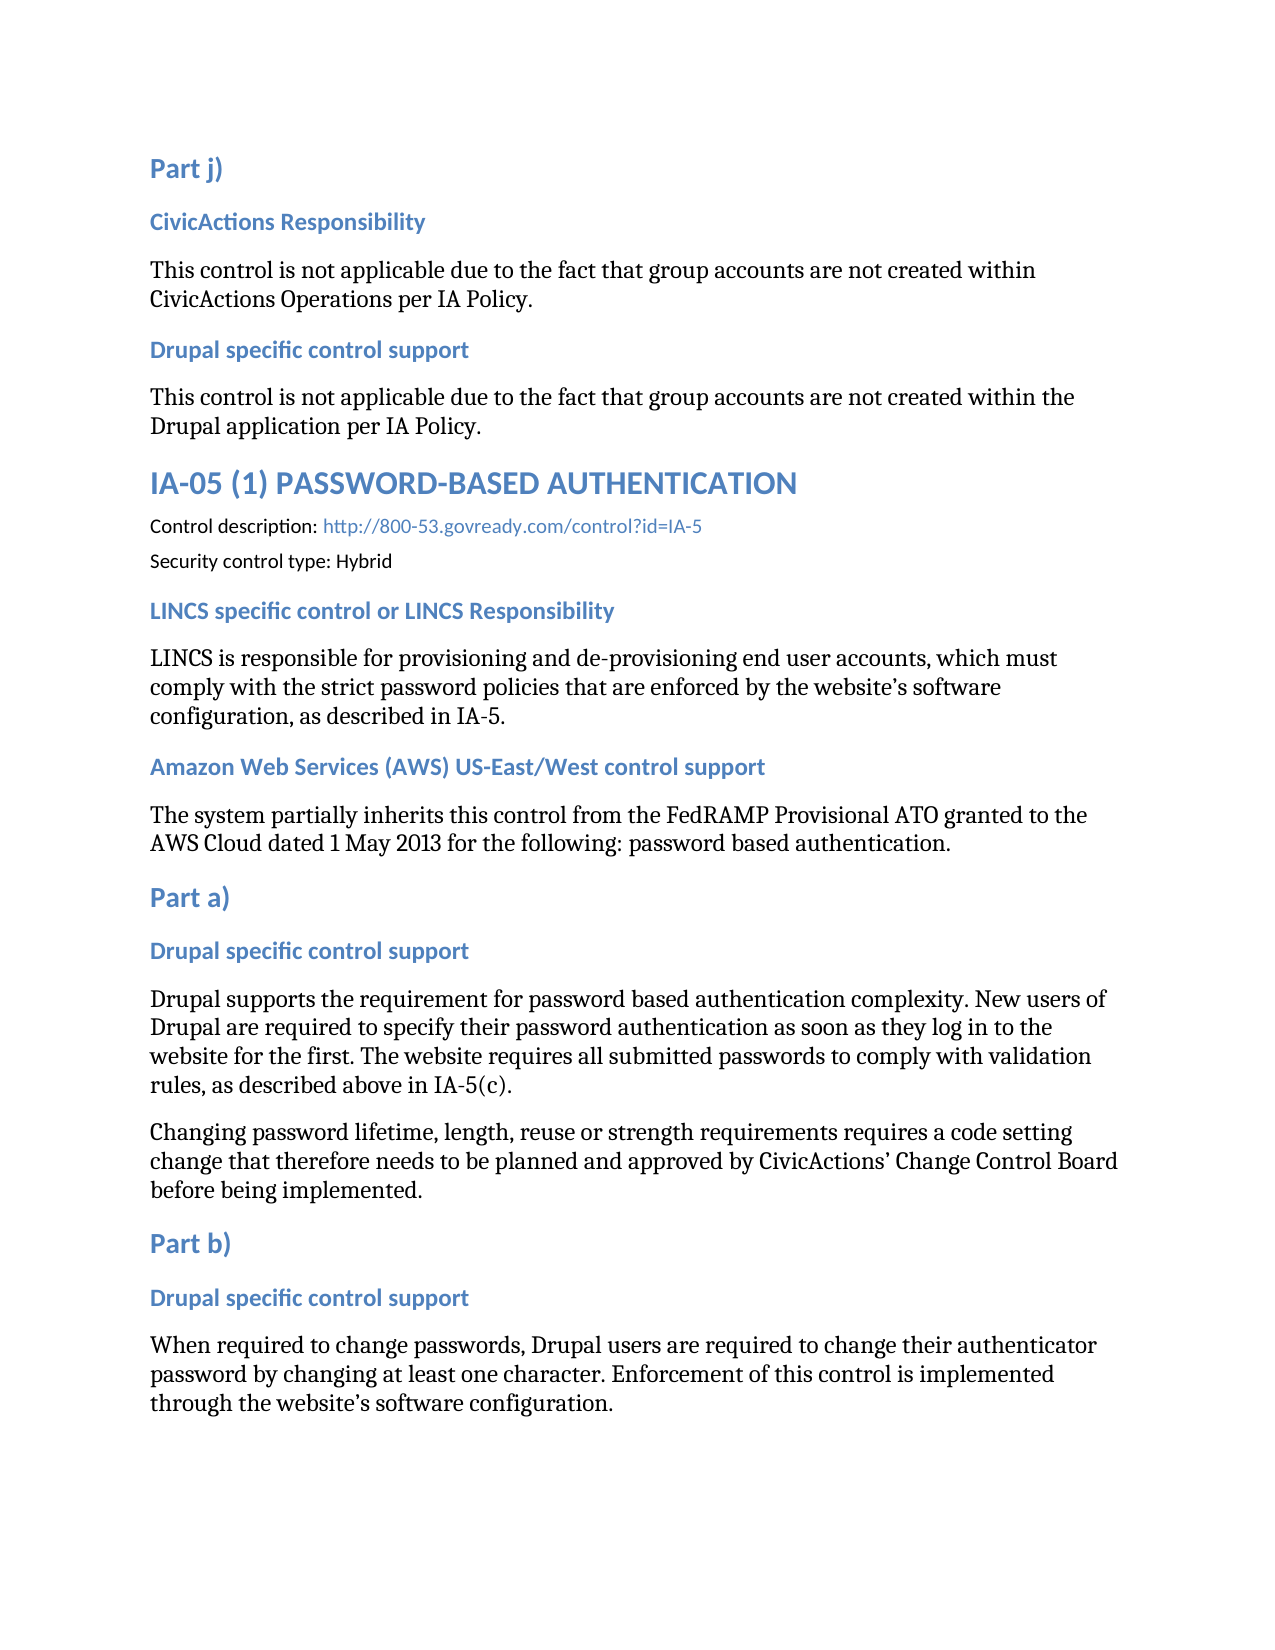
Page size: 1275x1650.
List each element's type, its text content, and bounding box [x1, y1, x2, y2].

subtitle LINCS specific control or LINCS Responsibility [150, 595, 1125, 625]
subtitle Part a) [150, 879, 1125, 914]
subtitle IA-05 (1) PASSWORD-BASED AUTHENTICATION [150, 462, 1125, 502]
text This control is not applicable due to the fact that group accounts are not created within CivicActions Operations per IA Policy. [150, 256, 1125, 313]
subtitle CivicActions Responsibility [150, 206, 1125, 237]
subtitle Amazon Web Services (AWS) US-East/West control support [150, 751, 1125, 782]
text LINCS is responsible for provisioning and de-provisioning end user accounts, which must comply with the strict password policies that are enforced by the website’s software configuration, as described in IA-5. [150, 644, 1125, 730]
text Drupal supports the requirement for password based authentication complexity. New users of Drupal are required to specify their password authentication as soon as they log in to the website for the first. The website requires all submitted passwords to comply with validation rules, as described above in IA-5(c). [150, 984, 1125, 1099]
subtitle Drupal specific control support [150, 1282, 1125, 1312]
subtitle Drupal specific control support [150, 935, 1125, 966]
text When required to change passwords, Drupal users are required to change their authenticator password by changing at least one character. Enforcement of this control is implemented through the website’s software configuration. [150, 1331, 1125, 1417]
text Security control type: Hybrid [150, 549, 1125, 574]
text This control is not applicable due to the fact that group accounts are not created within the Drupal application per IA Policy. [150, 383, 1125, 441]
text The system partially inherits this control from the FedRAMP Provisional ATO granted to the AWS Cloud dated 1 May 2013 for the following: password based authentication. [150, 801, 1125, 858]
subtitle Part b) [150, 1225, 1125, 1261]
subtitle Part j) [150, 150, 1125, 186]
subtitle Drupal specific control support [150, 334, 1125, 364]
text Control description: http://800-53.govready.com/control?id=IA-5 [150, 513, 1125, 538]
text Changing password lifetime, length, reuse or strength requirements requires a code setting change that therefore needs to be planned and approved by CivicActions’ Change Control Board before being implemented. [150, 1118, 1125, 1204]
